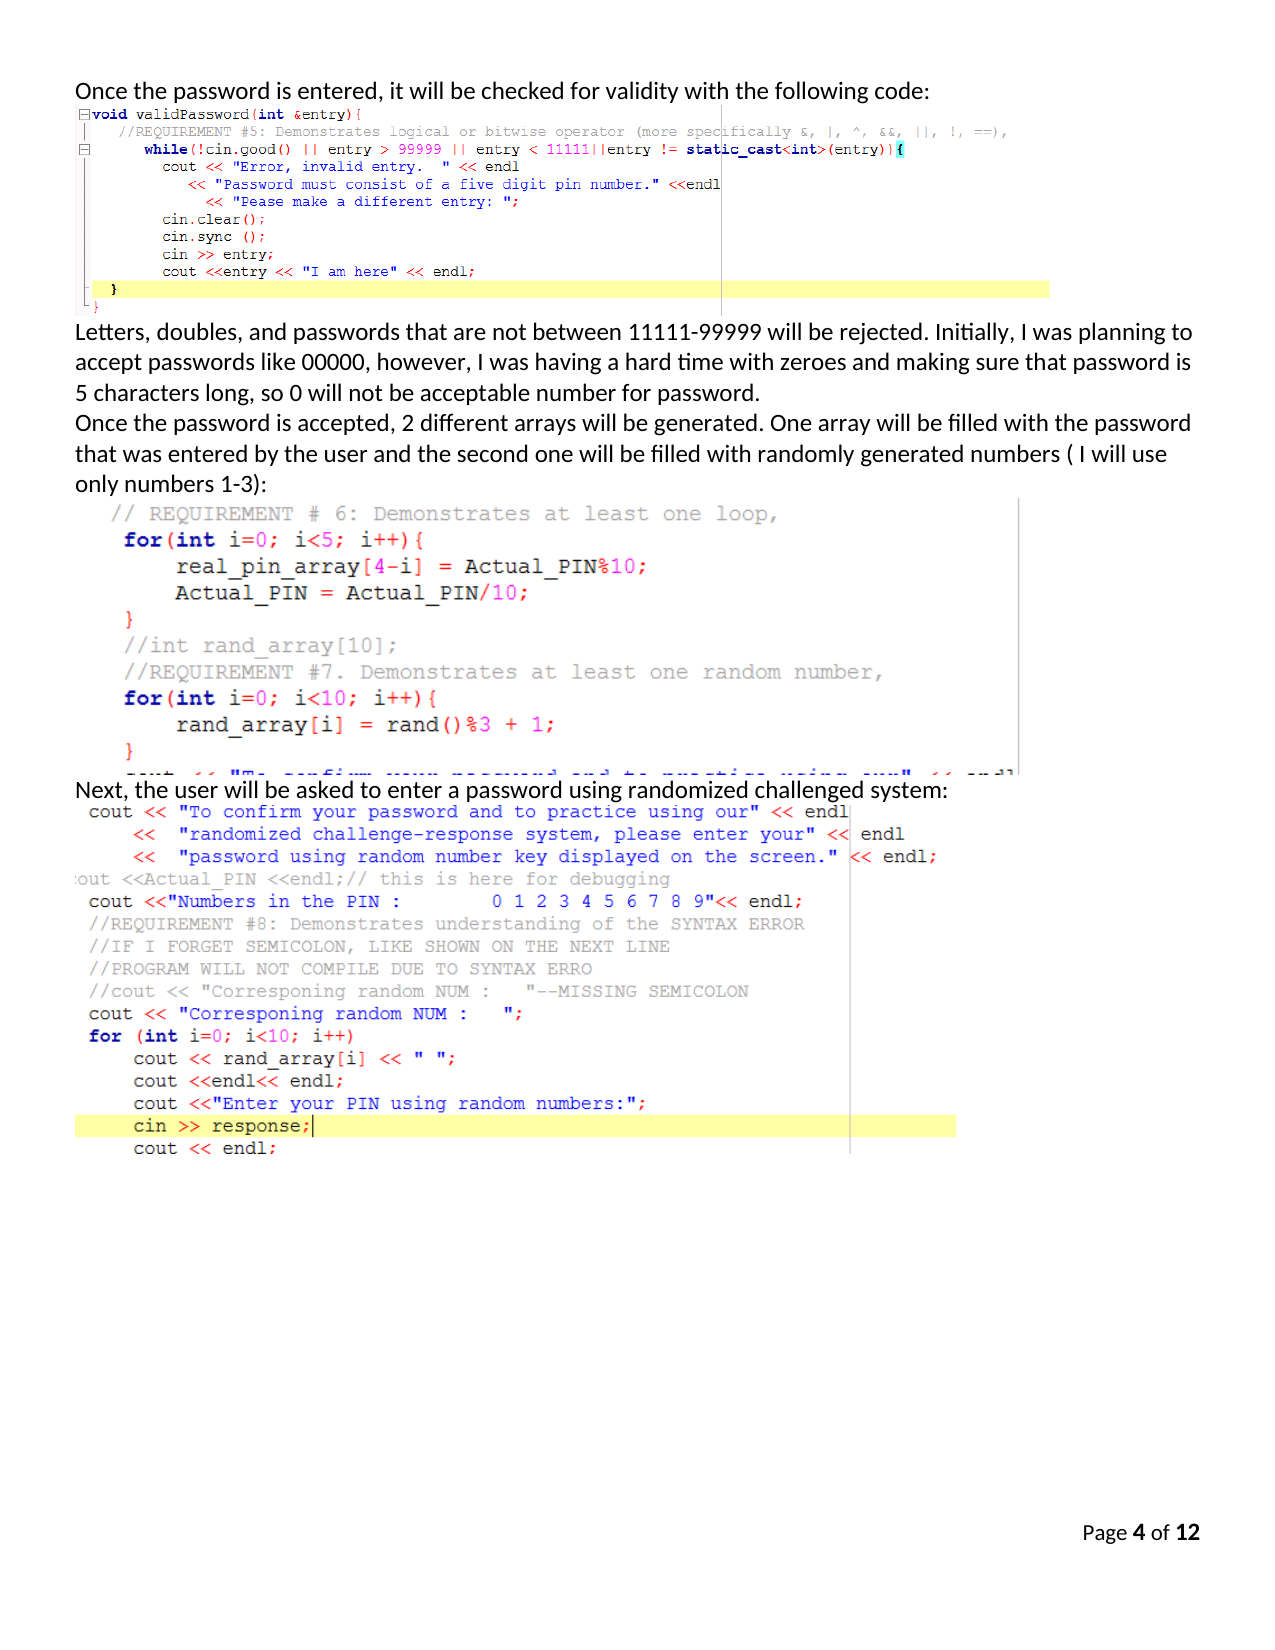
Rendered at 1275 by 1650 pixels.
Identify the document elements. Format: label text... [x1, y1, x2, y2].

picture [97, 498, 1072, 775]
text Letters, doubles, and passwords that are not between 11111-99999 will be rejected. Initially, I was planning to accept passwords like 00000, however, I was having a hard time with zeroes and making sure that password is 5 characters long, so 0 will not be acceptable number for password. [75, 316, 1200, 407]
text Once the password is entered, it will be checked for validity with the following code: [75, 75, 1200, 106]
picture [75, 105, 1050, 316]
text Once the password is accepted, 2 different arrays will be generated. One array will be filled with the password that was entered by the user and the second one will be filled with randomly generated numbers ( I will use only numbers 1-3): [75, 407, 1200, 499]
text Next, the user will be asked to enter a password using randomized challenged system: [75, 775, 1200, 805]
picture [75, 805, 957, 1154]
